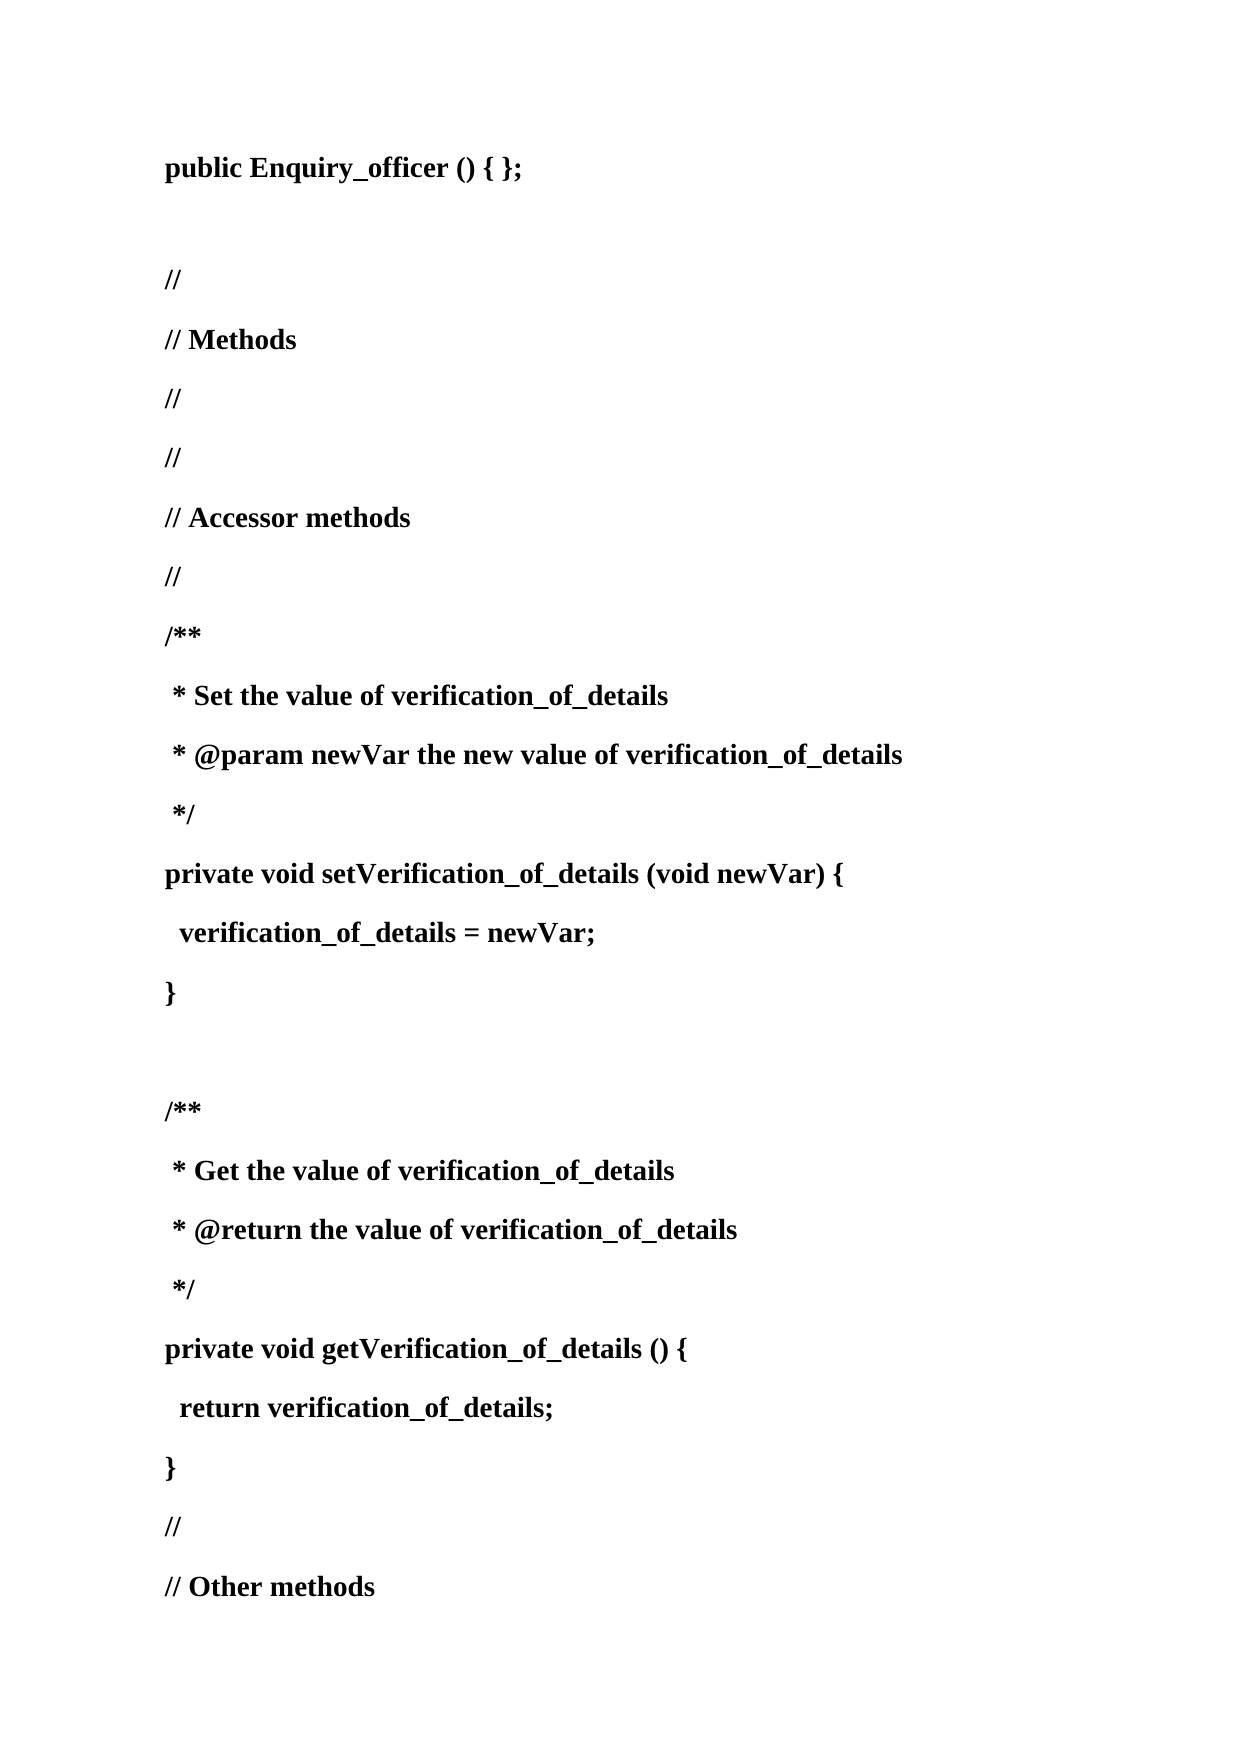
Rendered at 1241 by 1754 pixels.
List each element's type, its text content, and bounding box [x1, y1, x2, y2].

text } [150, 1450, 1090, 1483]
text * @param newVar the new value of verification_of_details [150, 737, 1090, 771]
text } [150, 975, 1090, 1008]
text verification_of_details = newVar; [150, 916, 1090, 949]
text // [150, 262, 1090, 296]
text // Methods [150, 322, 1090, 355]
text private void setVerification_of_details (void newVar) { [150, 856, 1090, 890]
text private void getVerification_of_details () { [150, 1331, 1090, 1365]
text * @return the value of verification_of_details [150, 1212, 1090, 1246]
text */ [150, 797, 1090, 830]
text */ [150, 1272, 1090, 1305]
text // [150, 381, 1090, 415]
text // [150, 559, 1090, 593]
text * Get the value of verification_of_details [150, 1153, 1090, 1187]
text // Other methods [150, 1569, 1090, 1602]
text return verification_of_details; [150, 1391, 1090, 1424]
text // Accessor methods [150, 500, 1090, 533]
text /** [150, 1094, 1090, 1127]
text * Set the value of verification_of_details [150, 678, 1090, 712]
text // [150, 441, 1090, 474]
text /** [150, 619, 1090, 652]
text // [150, 1509, 1090, 1543]
text public Enquiry_officer () { }; [150, 150, 1090, 183]
